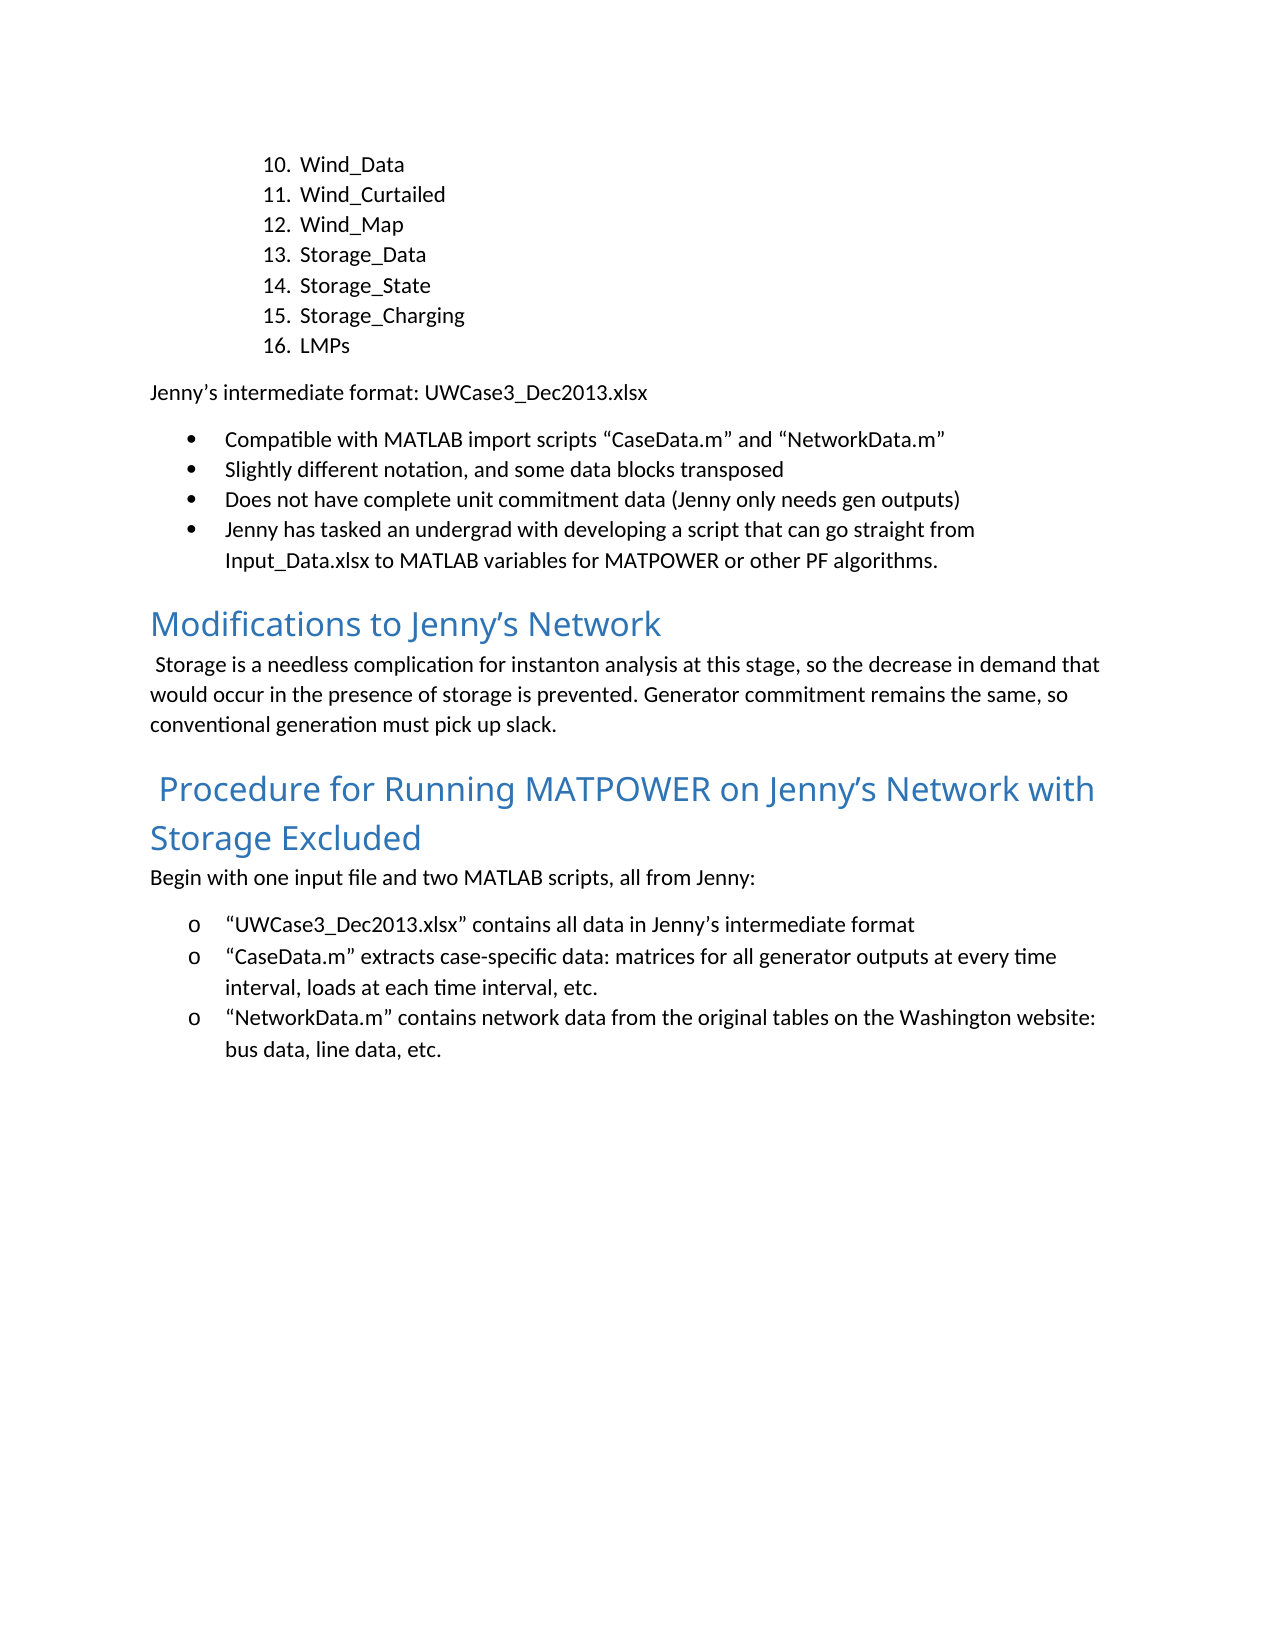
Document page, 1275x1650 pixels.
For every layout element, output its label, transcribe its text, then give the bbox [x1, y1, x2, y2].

list Wind_Data [262, 150, 1125, 178]
text Jenny’s intermediate format: UWCase3_Dec2013.xlsx [150, 378, 1125, 406]
list Compatible with MATLAB import scripts “CaseData.m” and “NetworkData.m” [187, 425, 1125, 453]
list LMPs [262, 331, 1125, 359]
list Wind_Curtailed [262, 180, 1125, 208]
list Storage_Data [262, 241, 1125, 269]
list Storage_State [262, 271, 1125, 299]
list Wind_Map [262, 210, 1125, 238]
list “CaseData.m” extracts case-specific data: matrices for all generator outputs at every time interval, loads at each time interval, etc. [187, 942, 1125, 1001]
list Slightly different notation, and some data blocks transposed [187, 455, 1125, 483]
list Storage_Charging [262, 301, 1125, 329]
list Does not have complete unit commitment data (Jenny only needs gen outputs) [187, 485, 1125, 513]
list “NetworkData.m” contains network data from the original tables on the Washington website: bus data, line data, etc. [187, 1003, 1125, 1063]
list “UWCase3_Dec2013.xlsx” contains all data in Jenny’s intermediate format [187, 910, 1125, 939]
text Begin with one input file and two MATLAB scripts, all from Jenny: [150, 863, 1125, 892]
list Jenny has tasked an undergrad with developing a script that can go straight from Input_Data.xlsx to MATLAB variables for MATPOWER or other PF algorithms. [187, 516, 1125, 574]
subtitle Procedure for Running MATPOWER on Jenny’s Network with Storage Excluded [150, 766, 1125, 860]
text Storage is a needless complication for instanton analysis at this stage, so the decrease in demand that would occur in the presence of storage is prevented. Generator commitment remains the same, so conventional generation must pick up slack. [150, 650, 1125, 738]
subtitle Modifications to Jenny’s Network [150, 601, 1125, 646]
